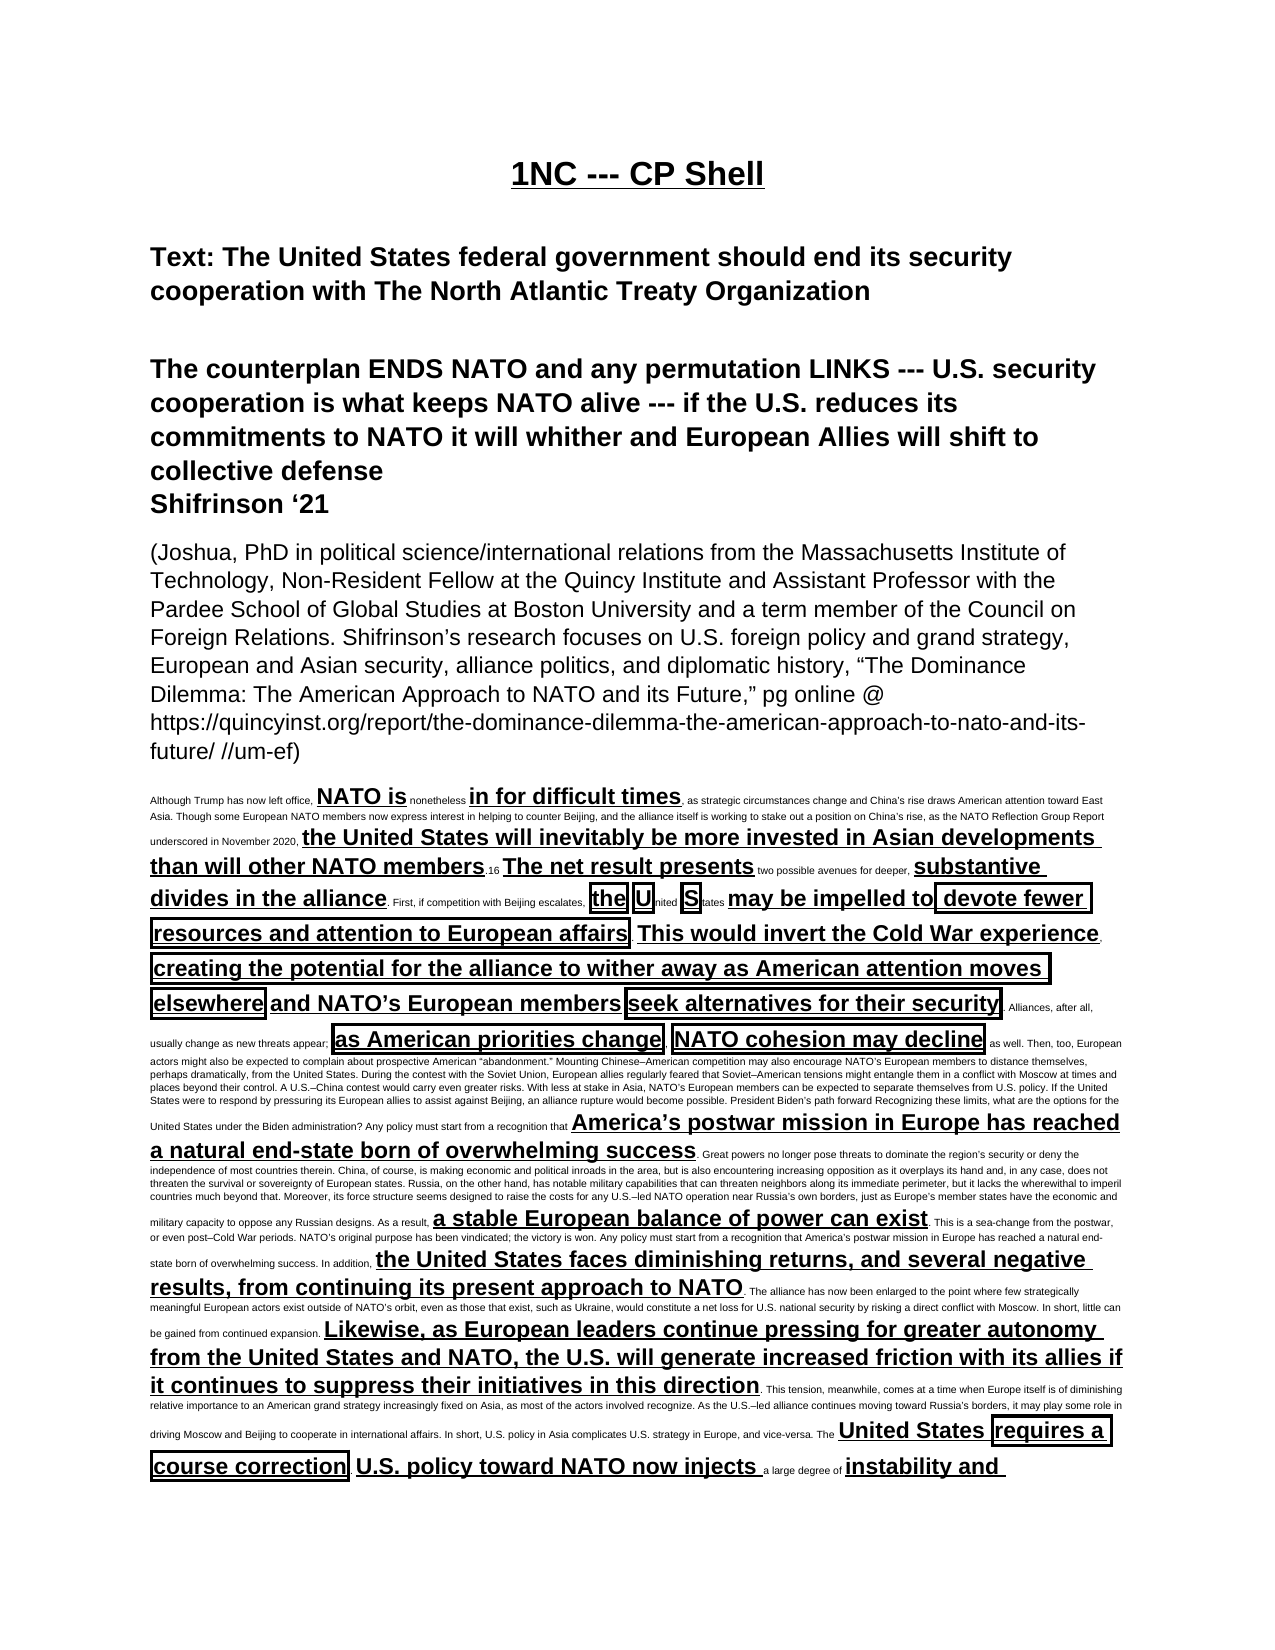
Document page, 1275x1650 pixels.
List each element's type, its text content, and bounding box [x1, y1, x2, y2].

subtitle The counterplan ENDS NATO and any permutation LINKS --- U.S. security cooperation is what keeps NATO alive --- if the U.S. reduces its commitments to NATO it will whither and European Allies will shift to collective defense [150, 353, 1125, 486]
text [150, 783, 1125, 1482]
subtitle 1NC --- CP Shell [150, 154, 1125, 193]
text Shifrinson ‘21 [150, 488, 1125, 519]
text (Joshua, PhD in political science/international relations from the Massachusetts Institute of Technology, Non-Resident Fellow at the Quincy Institute and Assistant Professor with the Pardee School of Global Studies at Boston University and a term member of the Council on Foreign Relations. Shifrinson’s research focuses on U.S. foreign policy and grand strategy, European and Asian security, alliance politics, and diplomatic history, “The Dominance Dilemma: The American Approach to NATO and its Future,” pg online @ https://quincyinst.org/report/the-dominance-dilemma-the-american-approach-to-nato-and-its-future/ //um-ef) [150, 539, 1125, 764]
subtitle Text: The United States federal government should end its security cooperation with The North Atlantic Treaty Organization [150, 241, 1125, 306]
